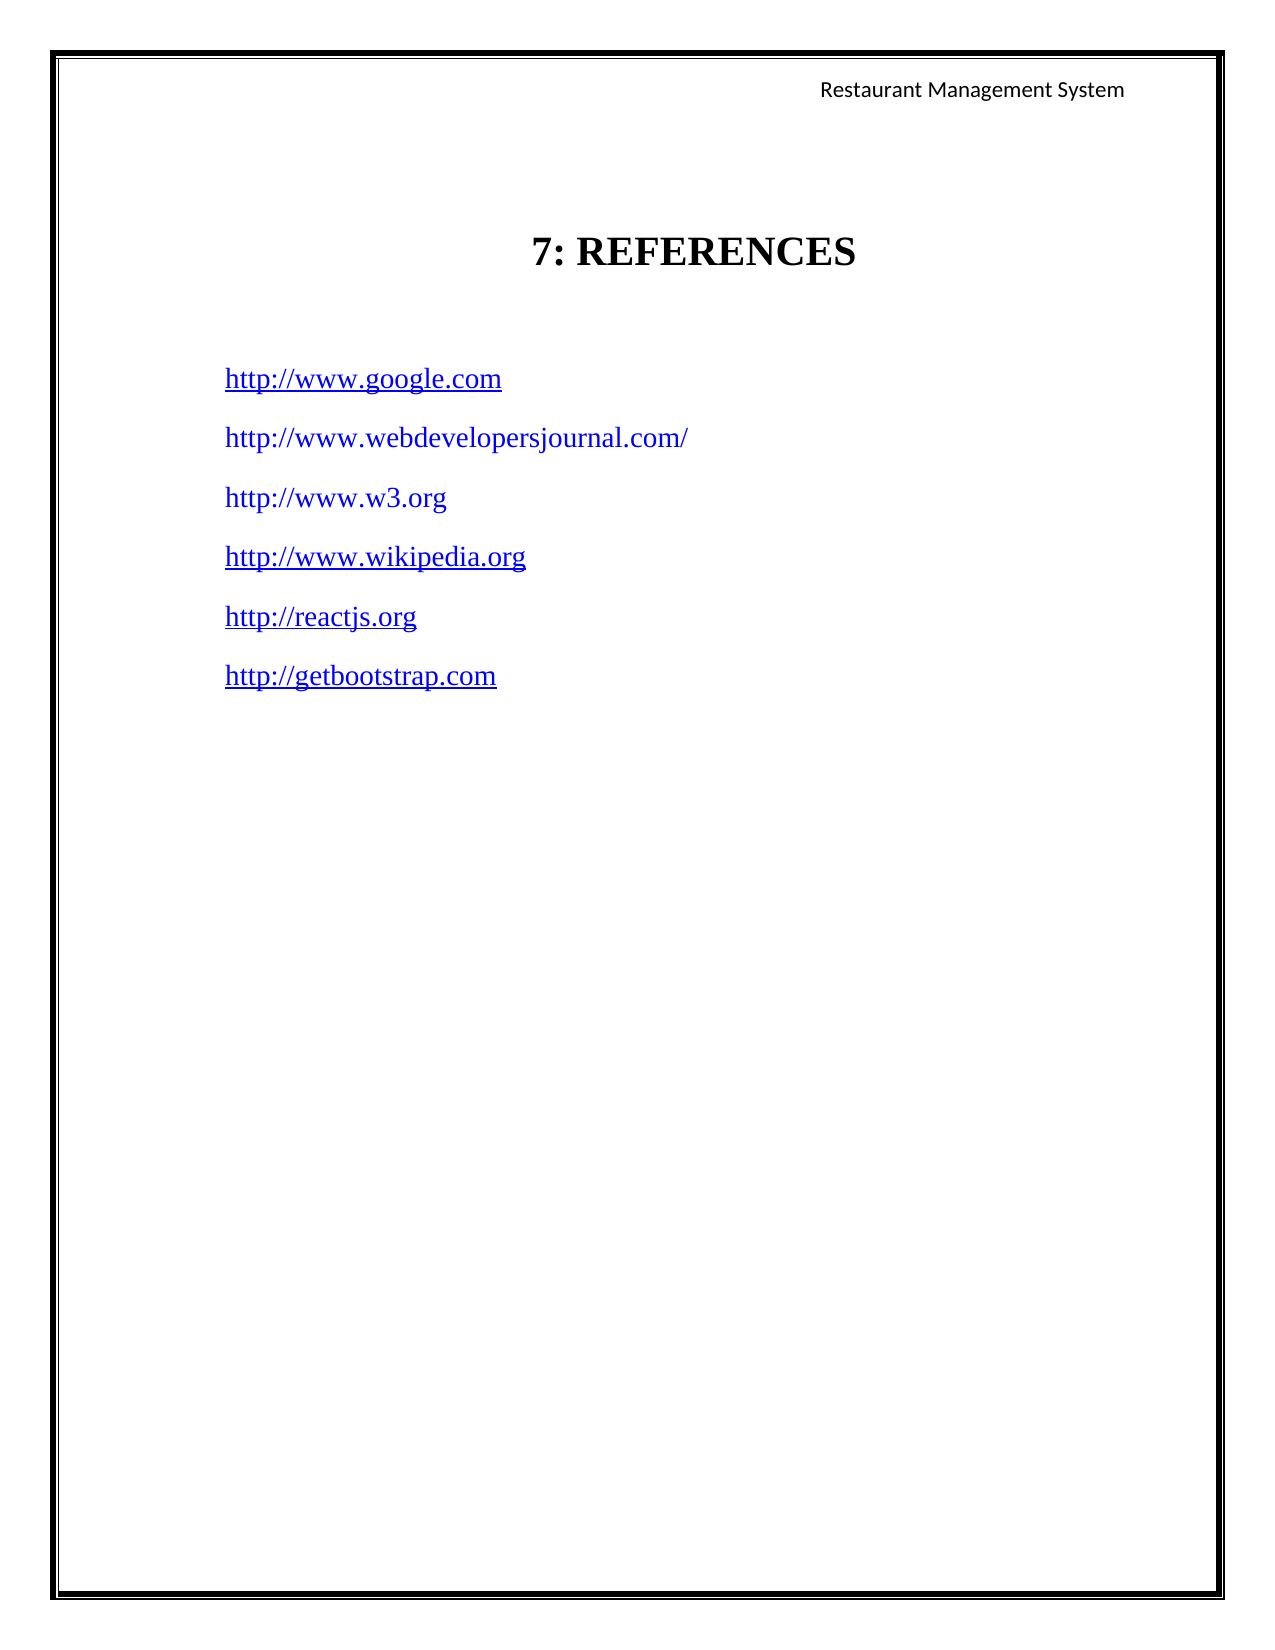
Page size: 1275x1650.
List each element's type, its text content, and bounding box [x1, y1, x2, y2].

text http://reactjs.org [225, 599, 1125, 632]
text 7: REFERENCES [262, 226, 1125, 274]
text http://www.webdevelopersjournal.com/ [225, 421, 1125, 454]
text http://www.google.com [225, 361, 1125, 395]
text http://www.wikipedia.org [225, 539, 1125, 573]
text http://getbootstrap.com [225, 658, 1125, 692]
text http://www.w3.org [225, 480, 1125, 513]
